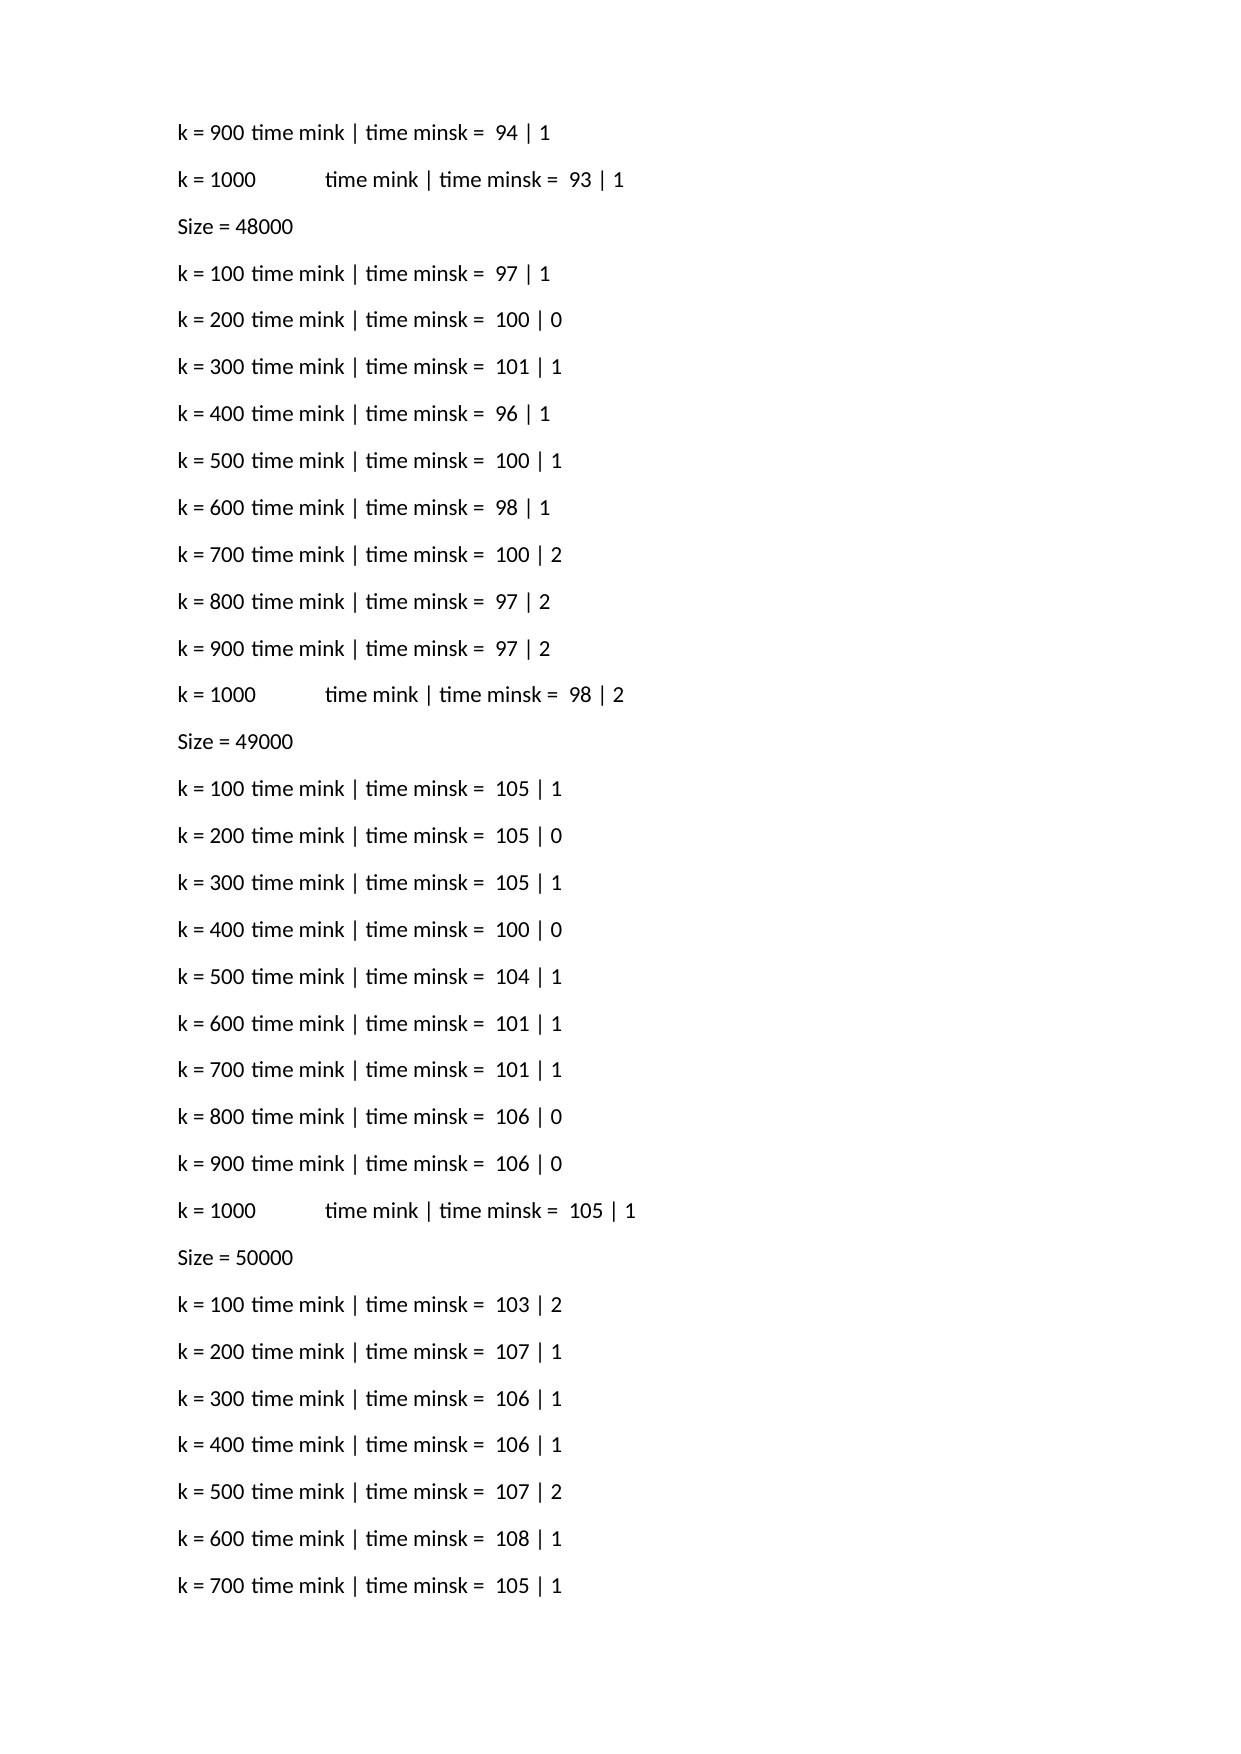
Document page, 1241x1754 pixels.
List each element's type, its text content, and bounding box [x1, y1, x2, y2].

text k = 600 time mink | time minsk = 98 | 1 [177, 493, 1152, 521]
text k = 800 time mink | time minsk = 106 | 0 [177, 1102, 1152, 1131]
text k = 900 time mink | time minsk = 106 | 0 [177, 1149, 1152, 1177]
text k = 700 time mink | time minsk = 100 | 2 [177, 540, 1152, 568]
text k = 100 time mink | time minsk = 105 | 1 [177, 774, 1152, 802]
text k = 700 time mink | time minsk = 101 | 1 [177, 1056, 1152, 1084]
text k = 800 time mink | time minsk = 97 | 2 [177, 587, 1152, 615]
text Size = 49000 [177, 727, 1152, 756]
text k = 300 time mink | time minsk = 105 | 1 [177, 868, 1152, 896]
text k = 200 time mink | time minsk = 100 | 0 [177, 306, 1152, 334]
text k = 400 time mink | time minsk = 100 | 0 [177, 915, 1152, 943]
text k = 500 time mink | time minsk = 100 | 1 [177, 446, 1152, 474]
text Size = 48000 [177, 212, 1152, 240]
text k = 600 time mink | time minsk = 108 | 1 [177, 1524, 1152, 1552]
text k = 1000 time mink | time minsk = 93 | 1 [177, 165, 1152, 193]
text k = 100 time mink | time minsk = 103 | 2 [177, 1290, 1152, 1318]
text k = 200 time mink | time minsk = 105 | 0 [177, 821, 1152, 849]
text k = 900 time mink | time minsk = 94 | 1 [177, 118, 1152, 146]
text k = 200 time mink | time minsk = 107 | 1 [177, 1337, 1152, 1365]
text k = 500 time mink | time minsk = 104 | 1 [177, 962, 1152, 990]
text k = 1000 time mink | time minsk = 98 | 2 [177, 681, 1152, 709]
text k = 400 time mink | time minsk = 96 | 1 [177, 399, 1152, 427]
text k = 300 time mink | time minsk = 106 | 1 [177, 1384, 1152, 1412]
text k = 700 time mink | time minsk = 105 | 1 [177, 1571, 1152, 1599]
text k = 400 time mink | time minsk = 106 | 1 [177, 1431, 1152, 1459]
text k = 300 time mink | time minsk = 101 | 1 [177, 352, 1152, 381]
text k = 900 time mink | time minsk = 97 | 2 [177, 634, 1152, 662]
text k = 600 time mink | time minsk = 101 | 1 [177, 1009, 1152, 1037]
text k = 500 time mink | time minsk = 107 | 2 [177, 1477, 1152, 1506]
text k = 100 time mink | time minsk = 97 | 1 [177, 259, 1152, 287]
text k = 1000 time mink | time minsk = 105 | 1 [177, 1196, 1152, 1224]
text Size = 50000 [177, 1243, 1152, 1271]
